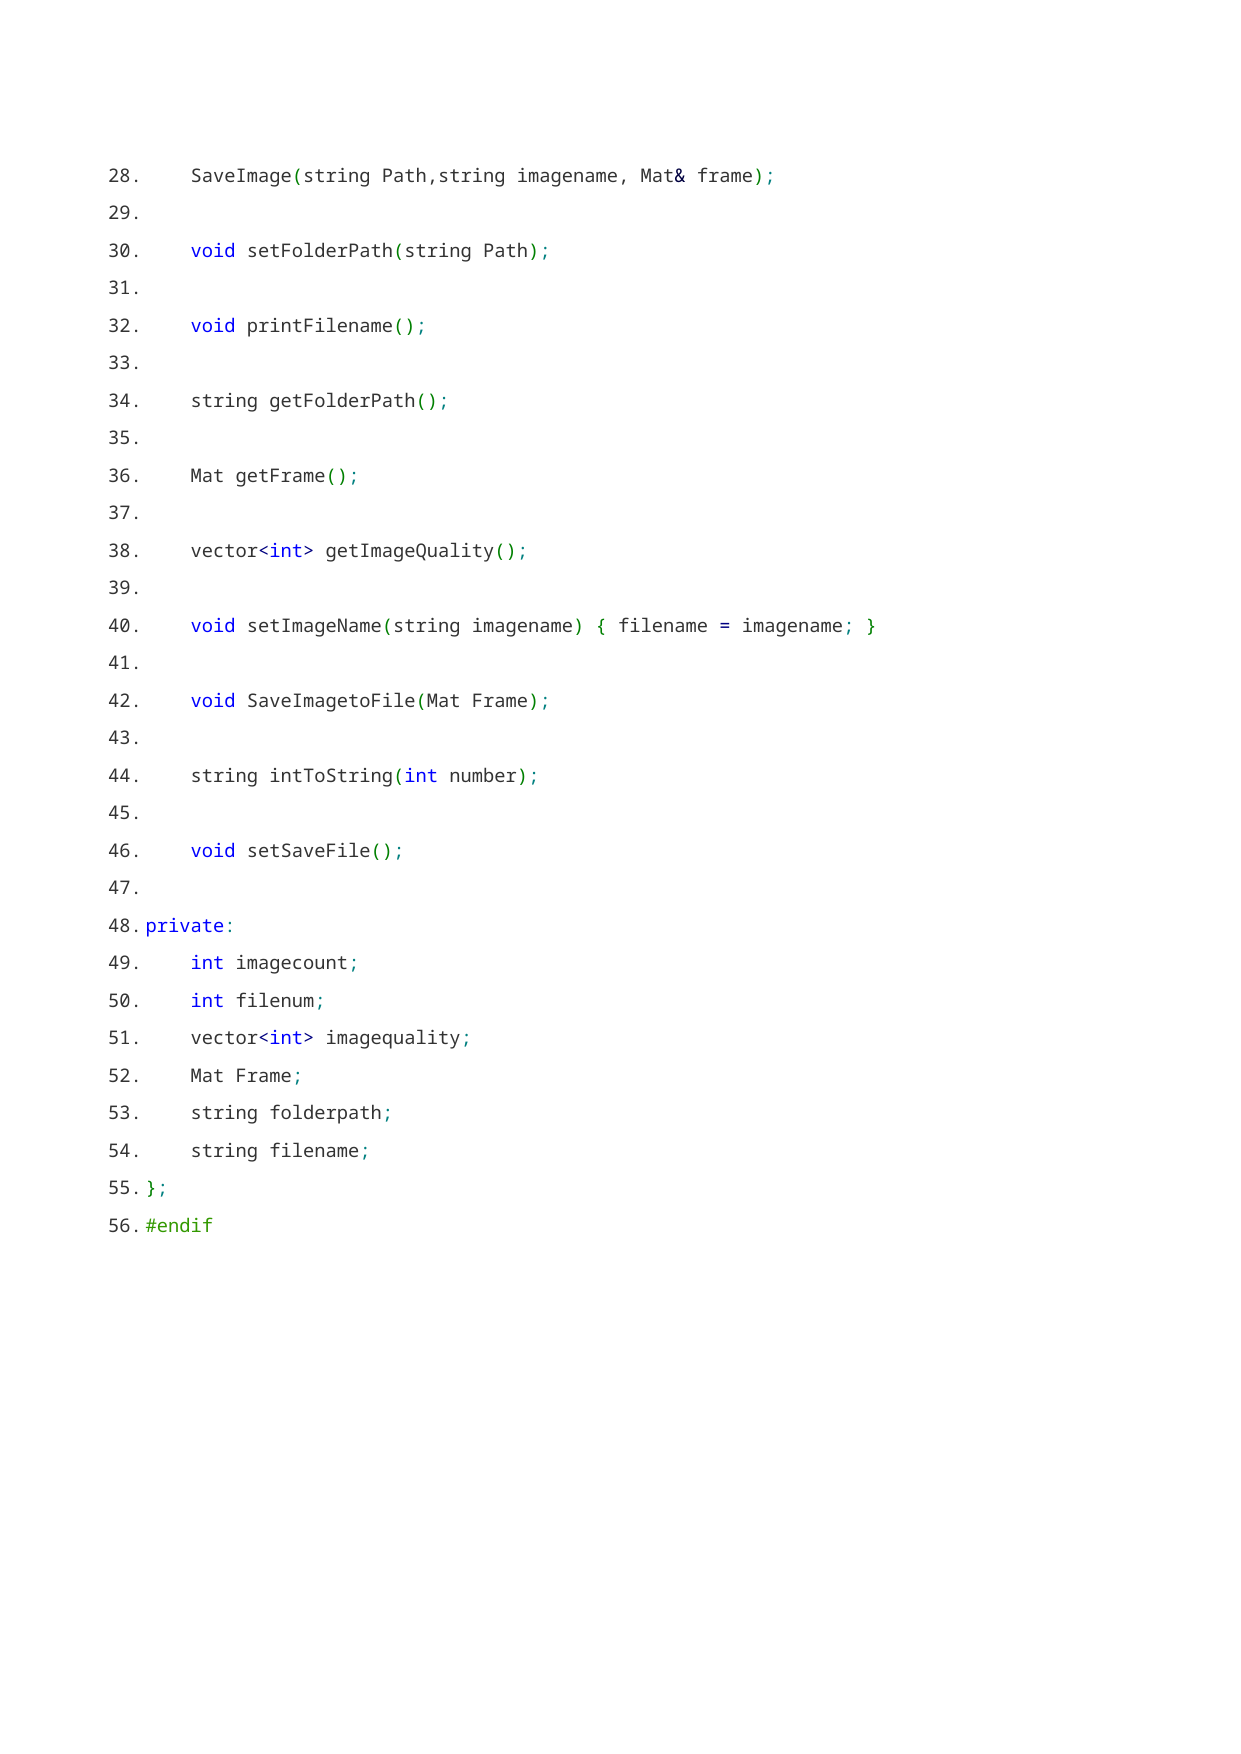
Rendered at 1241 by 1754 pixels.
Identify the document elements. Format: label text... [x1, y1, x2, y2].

list string filename; [108, 1125, 1090, 1162]
list string getFolderPath(); [108, 375, 1090, 412]
list int imagecount; [108, 937, 1090, 975]
list void setFolderPath(string Path); [108, 225, 1090, 262]
list void printFilename(); [108, 300, 1090, 337]
list }; [108, 1162, 1090, 1200]
list private: [108, 900, 1090, 937]
list void setSaveFile(); [108, 825, 1090, 862]
list string folderpath; [108, 1087, 1090, 1125]
list void setImageName(string imagename) { filename = imagename; } [108, 600, 1090, 637]
list string intToString(int number); [108, 750, 1090, 787]
list int filenum; [108, 975, 1090, 1012]
list vector<int> imagequality; [108, 1012, 1090, 1050]
list #endif [108, 1200, 1090, 1237]
list void SaveImagetoFile(Mat Frame); [108, 675, 1090, 712]
list SaveImage(string Path,string imagename, Mat& frame); [108, 150, 1090, 187]
list Mat Frame; [108, 1050, 1090, 1087]
list Mat getFrame(); [108, 450, 1090, 487]
list vector<int> getImageQuality(); [108, 525, 1090, 562]
